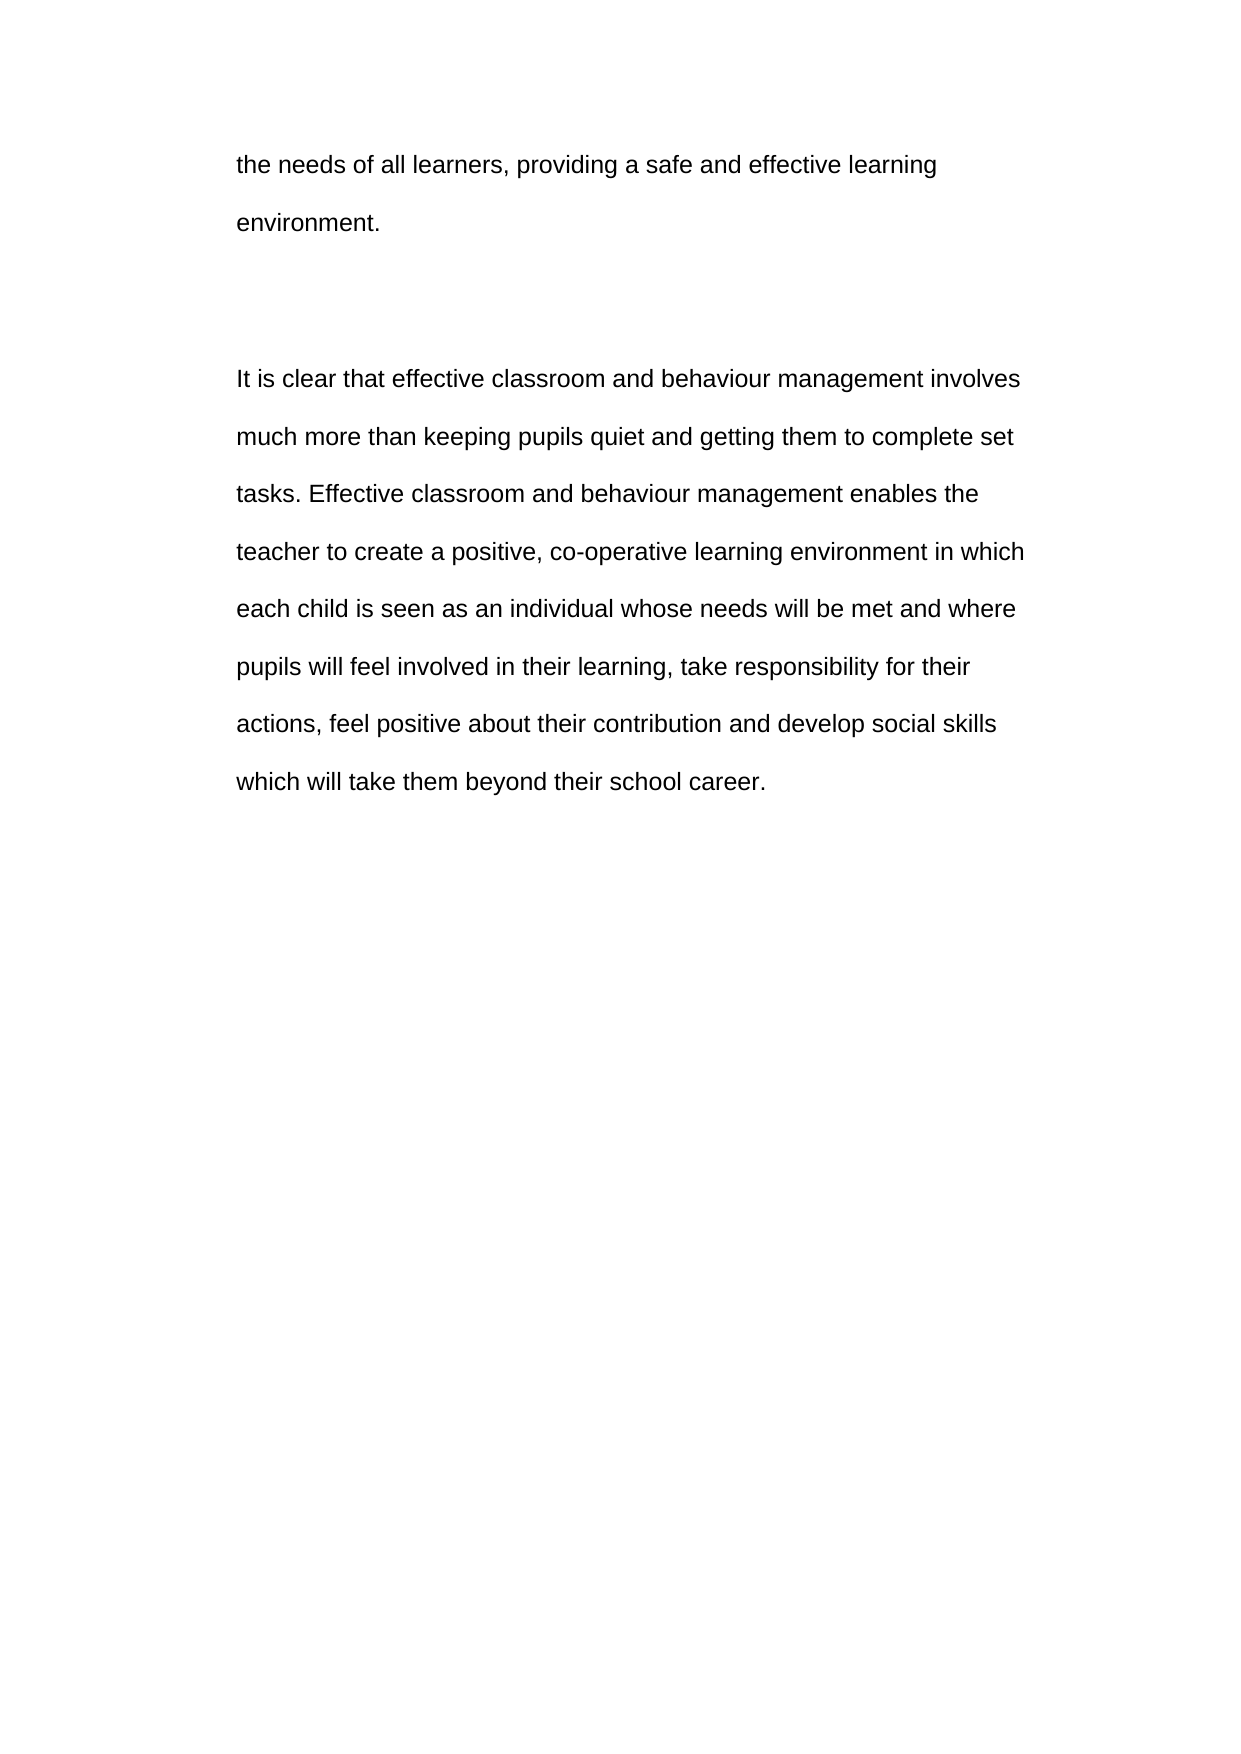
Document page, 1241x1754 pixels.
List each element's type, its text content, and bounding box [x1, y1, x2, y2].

text It is clear that effective classroom and behaviour management involves much more than keeping pupils quiet and getting them to complete set tasks. Effective classroom and behaviour management enables the teacher to create a positive, co-operative learning environment in which each child is seen as an individual whose needs will be met and where pupils will feel involved in their learning, take responsibility for their actions, feel positive about their contribution and develop social skills which will take them beyond their school career. [236, 364, 1053, 795]
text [236, 150, 1053, 236]
